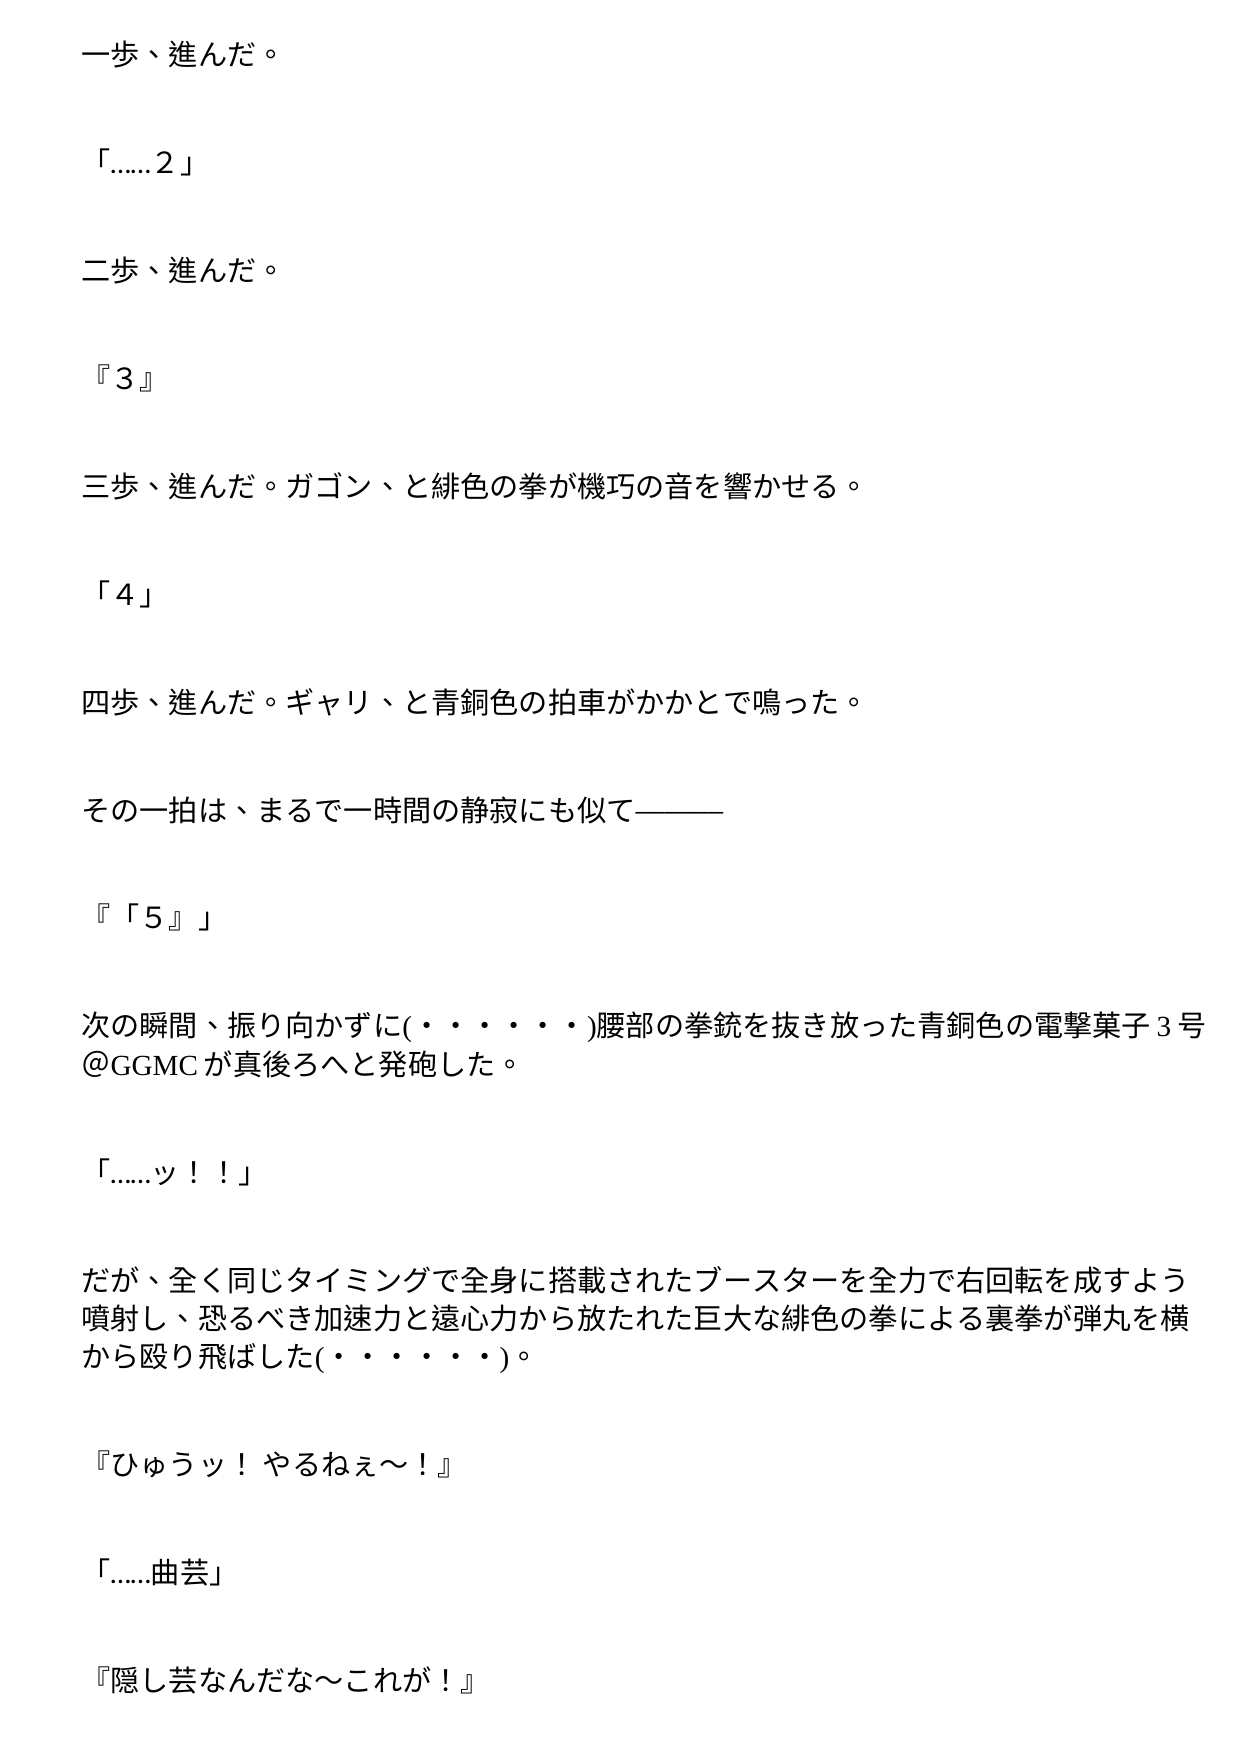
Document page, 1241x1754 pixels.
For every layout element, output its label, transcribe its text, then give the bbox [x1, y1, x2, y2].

text 「４」 [81, 577, 1215, 612]
text 『ひゅうッ！ やるねぇ～！』 [81, 1447, 1215, 1483]
text 一歩、進んだ。 [81, 37, 1215, 73]
text 次の瞬間、振り向かずに(・・・・・・)腰部の拳銃を抜き放った青銅色の電撃菓子3号＠GGMCが真後ろへと発砲した。 [81, 1008, 1215, 1082]
text 四歩、進んだ。ギャリ、と青銅色の拍車がかかとで鳴った。 [81, 685, 1215, 720]
text 「……ッ！！」 [81, 1155, 1215, 1190]
text 『３』 [81, 361, 1215, 397]
text 「……曲芸」 [81, 1555, 1215, 1591]
text だが、全く同じタイミングで全身に搭載されたブースターを全力で右回転を成すよう噴射し、恐るべき加速力と遠心力から放たれた巨大な緋色の拳による裏拳が弾丸を横から殴り飛ばした(・・・・・・)。 [81, 1263, 1215, 1375]
text 『隠し芸なんだな～これが！』 [81, 1663, 1215, 1699]
text 三歩、進んだ。ガゴン、と緋色の拳が機巧の音を響かせる。 [81, 469, 1215, 504]
text その一拍は、まるで一時間の静寂にも似て────── [81, 793, 1215, 828]
text 「……２」 [81, 145, 1215, 181]
text 『「５』」 [81, 901, 1215, 936]
text 二歩、進んだ。 [81, 253, 1215, 289]
